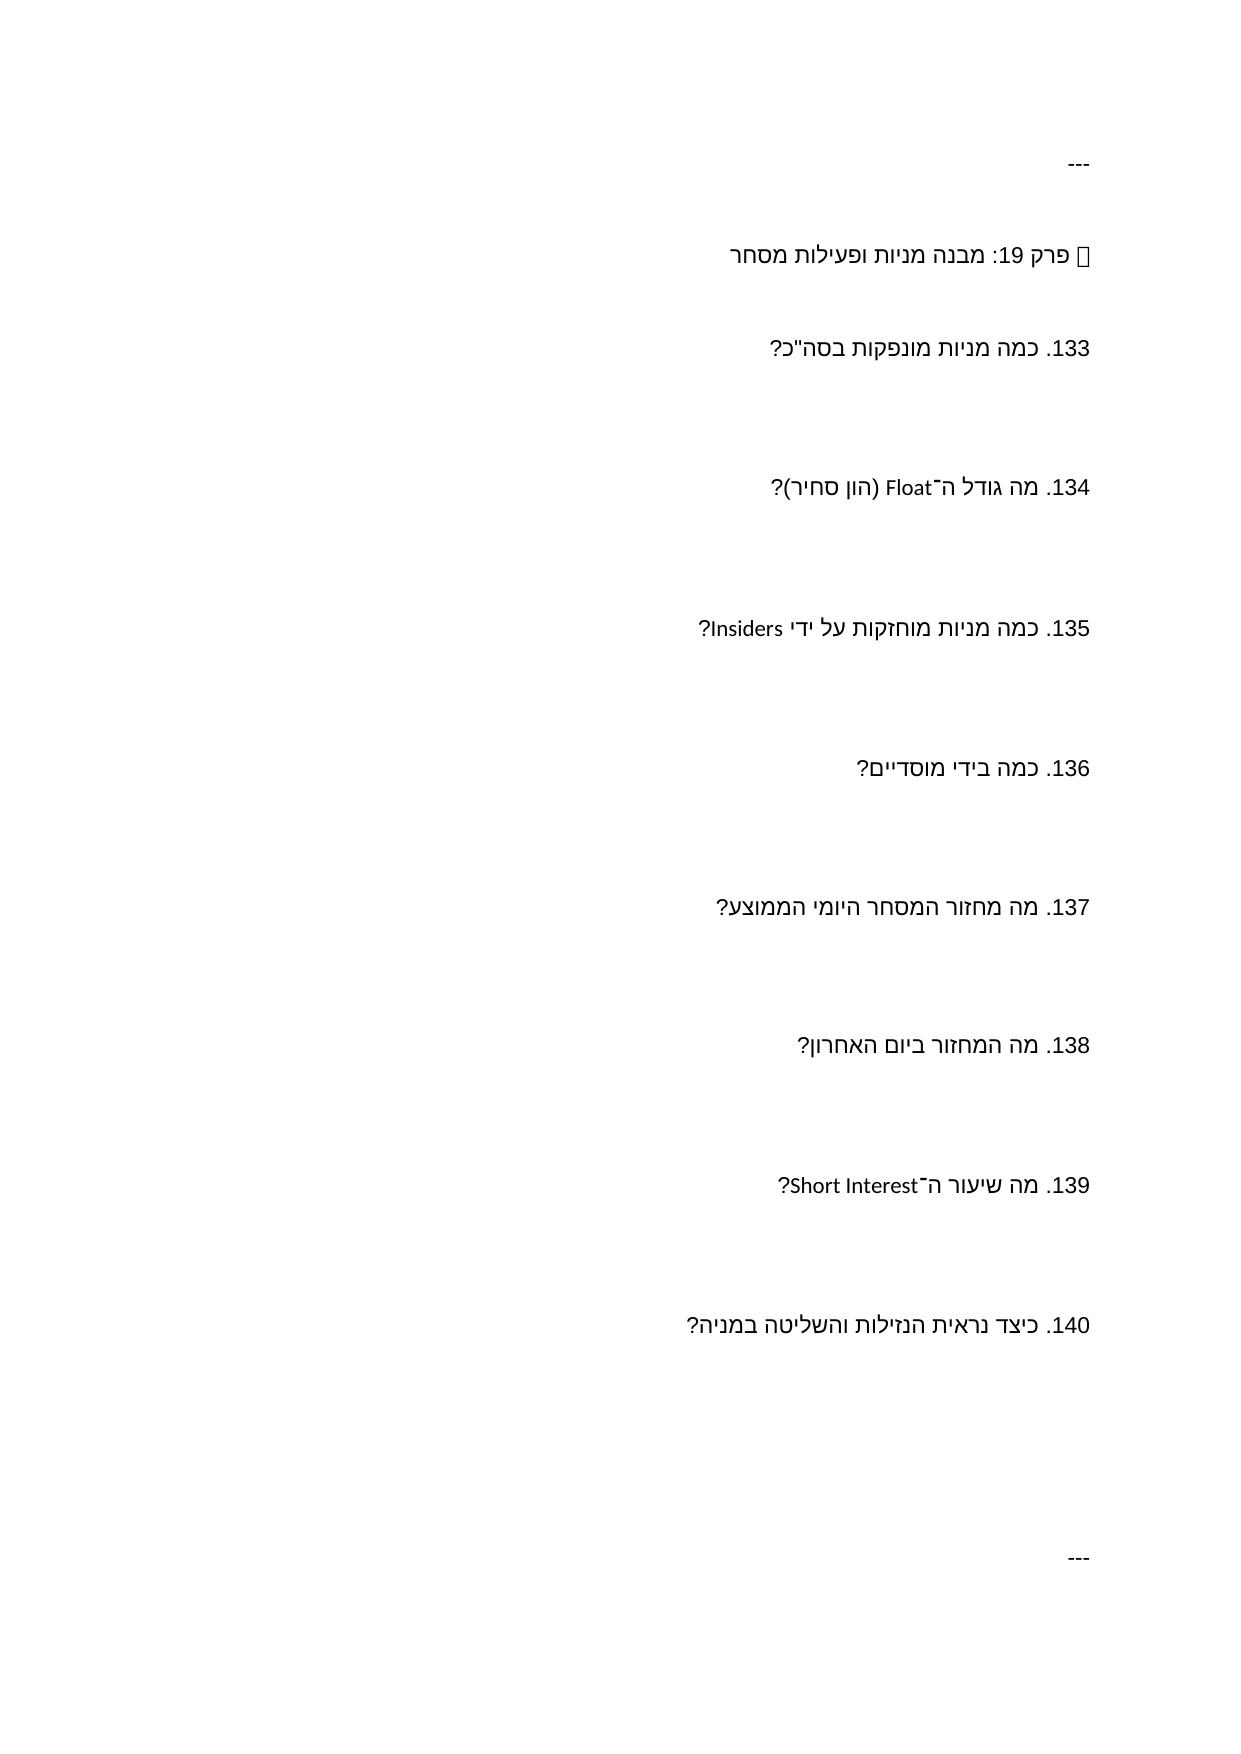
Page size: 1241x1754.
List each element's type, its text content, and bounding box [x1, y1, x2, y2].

text 138. מה המחזור ביום האחרון? [150, 1032, 1090, 1059]
text 🏗️ פרק 19: מבנה מניות ופעילות מסחר [150, 242, 1090, 269]
text --- [150, 150, 1090, 176]
text 134. מה גודל ה־Float (הון סחיר)? [150, 473, 1090, 501]
text 133. כמה מניות מונפקות בסה"כ? [150, 334, 1090, 361]
text 137. מה מחזור המסחר היומי הממוצע? [150, 893, 1090, 920]
text 135. כמה מניות מוחזקות על ידי Insiders? [150, 614, 1090, 642]
text --- [150, 1544, 1090, 1571]
text 139. מה שיעור ה־Short Interest? [150, 1171, 1090, 1199]
text 136. כמה בידי מוסדיים? [150, 754, 1090, 781]
text 140. כיצד נראית הנזילות והשליטה במניה? [150, 1312, 1090, 1338]
